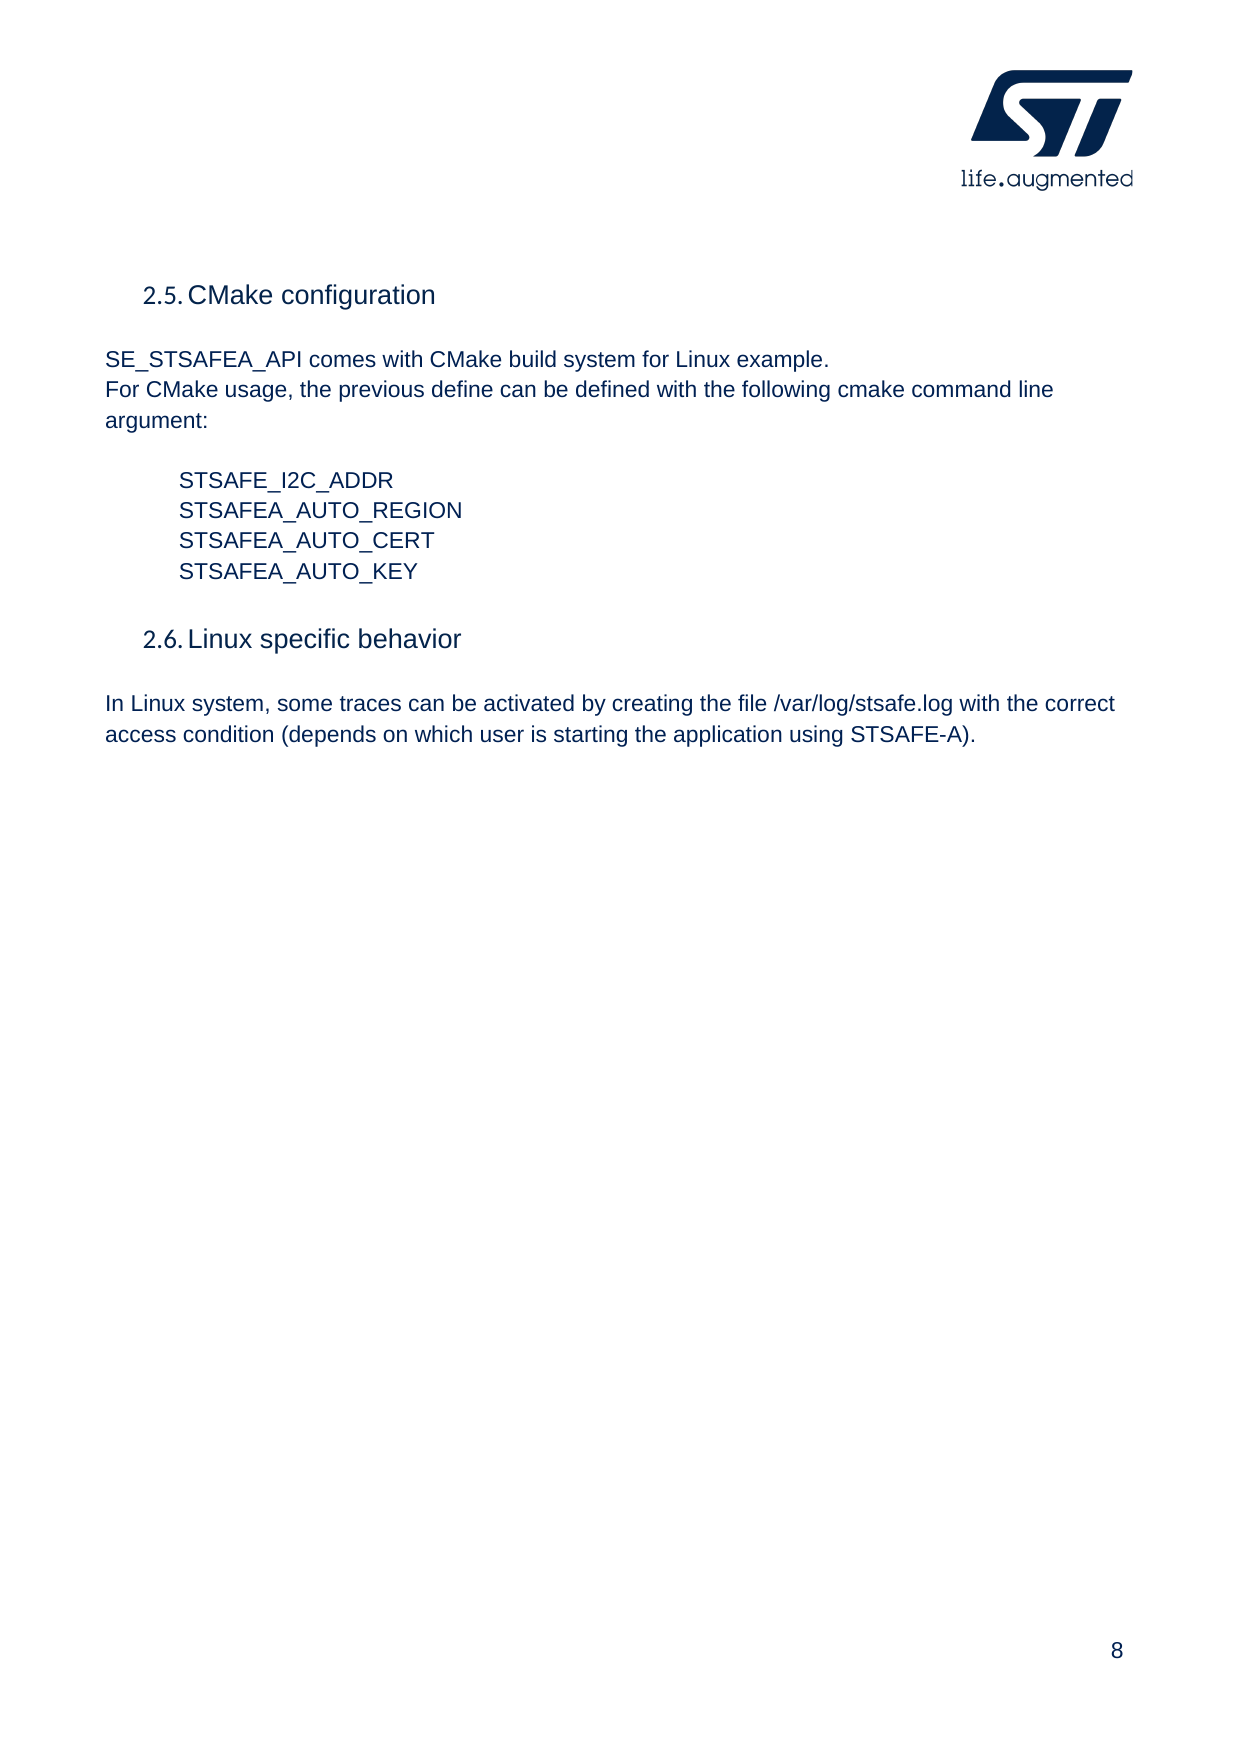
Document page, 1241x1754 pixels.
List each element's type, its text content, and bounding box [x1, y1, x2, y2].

text STSAFE_I2C_ADDR [105, 467, 1135, 493]
picture [961, 70, 1133, 191]
subtitle CMake configuration [142, 278, 1135, 311]
text SE_STSAFEA_API comes with CMake build system for Linux example. [105, 346, 1135, 372]
text For CMake usage, the previous define can be defined with the following cmake command line argument: [105, 376, 1135, 433]
text In Linux system, some traces can be activated by creating the file /var/log/stsafe.log with the correct access condition (depends on which user is starting the application using STSAFE-A). [105, 690, 1135, 747]
text STSAFEA_AUTO_CERT [105, 527, 1135, 554]
subtitle Linux specific behavior [142, 622, 1135, 655]
text STSAFEA_AUTO_REGION [105, 497, 1135, 523]
text STSAFEA_AUTO_KEY [105, 558, 1135, 584]
